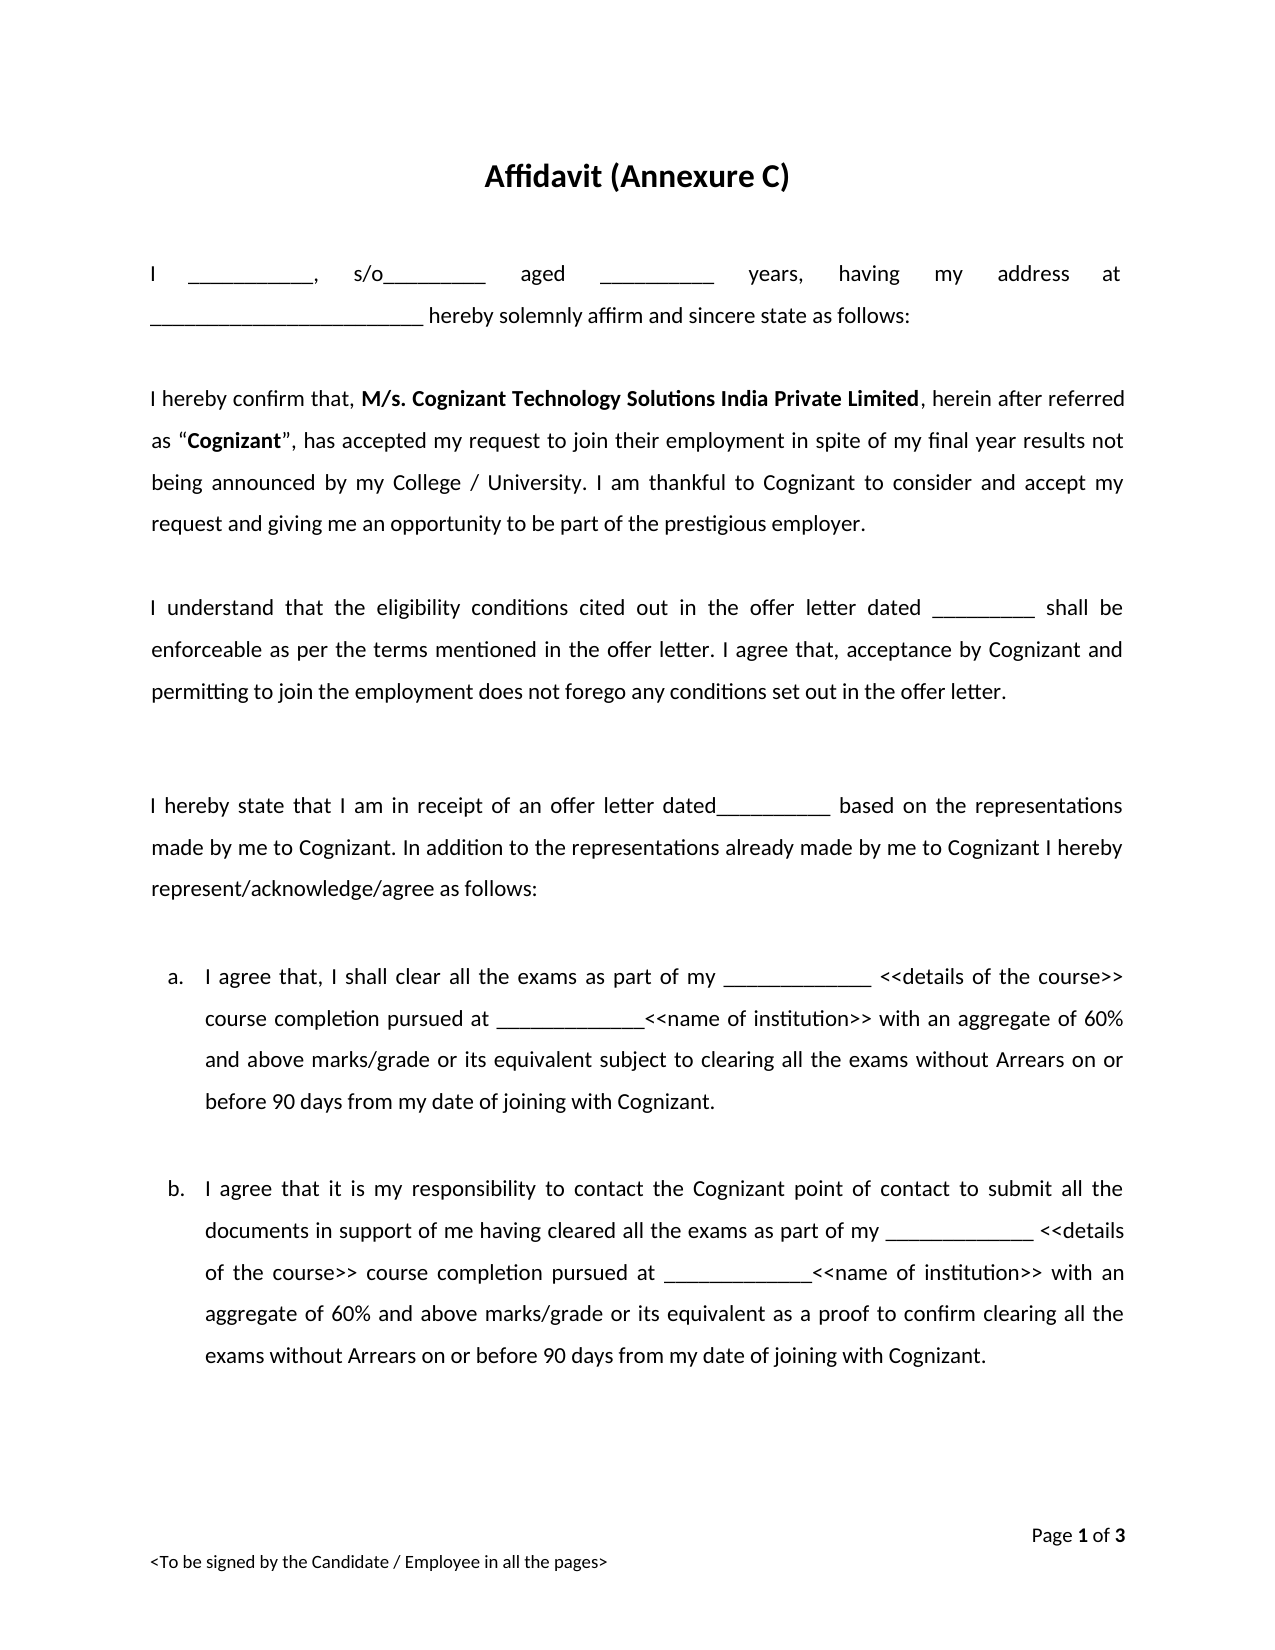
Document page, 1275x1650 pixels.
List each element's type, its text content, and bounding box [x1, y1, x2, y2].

text I ___________, s/o_________ aged __________ years, having my address at [150, 259, 1126, 287]
text Affidavit (Annexure C) [150, 154, 1125, 195]
text I hereby state that I am in receipt of an offer letter dated__________ based on the representations made by me to Cognizant. In addition to the representations already made by me to Cognizant I hereby represent/acknowledge/agree as follows: [150, 791, 1126, 902]
text I hereby confirm that, M/s. Cognizant Technology Solutions India Private Limited, herein after referred as “Cognizant”, has accepted my request to join their employment in spite of my final year results not being announced by my College / University. I am thankful to Cognizant to consider and accept my request and giving me an opportunity to be part of the prestigious employer. [150, 384, 1126, 537]
list I agree that, I shall clear all the exams as part of my _____________ <<details of the course>> course completion pursued at _____________<<name of institution>> with an aggregate of 60% and above marks/grade or its equivalent subject to clearing all the exams without Arrears on or before 90 days from my date of joining with Cognizant. [167, 962, 1126, 1115]
text ________________________ hereby solemnly affirm and sincere state as follows: [150, 301, 1126, 329]
text I understand that the eligibility conditions cited out in the offer letter dated _________ shall be enforceable as per the terms mentioned in the offer letter. I agree that, acceptance by Cognizant and permitting to join the employment does not forego any conditions set out in the offer letter. [150, 593, 1126, 705]
list I agree that it is my responsibility to contact the Cognizant point of contact to submit all the documents in support of me having cleared all the exams as part of my _____________ <<details of the course>> course completion pursued at _____________<<name of institution>> with an aggregate of 60% and above marks/grade or its equivalent as a proof to confirm clearing all the exams without Arrears on or before 90 days from my date of joining with Cognizant. [167, 1174, 1126, 1369]
